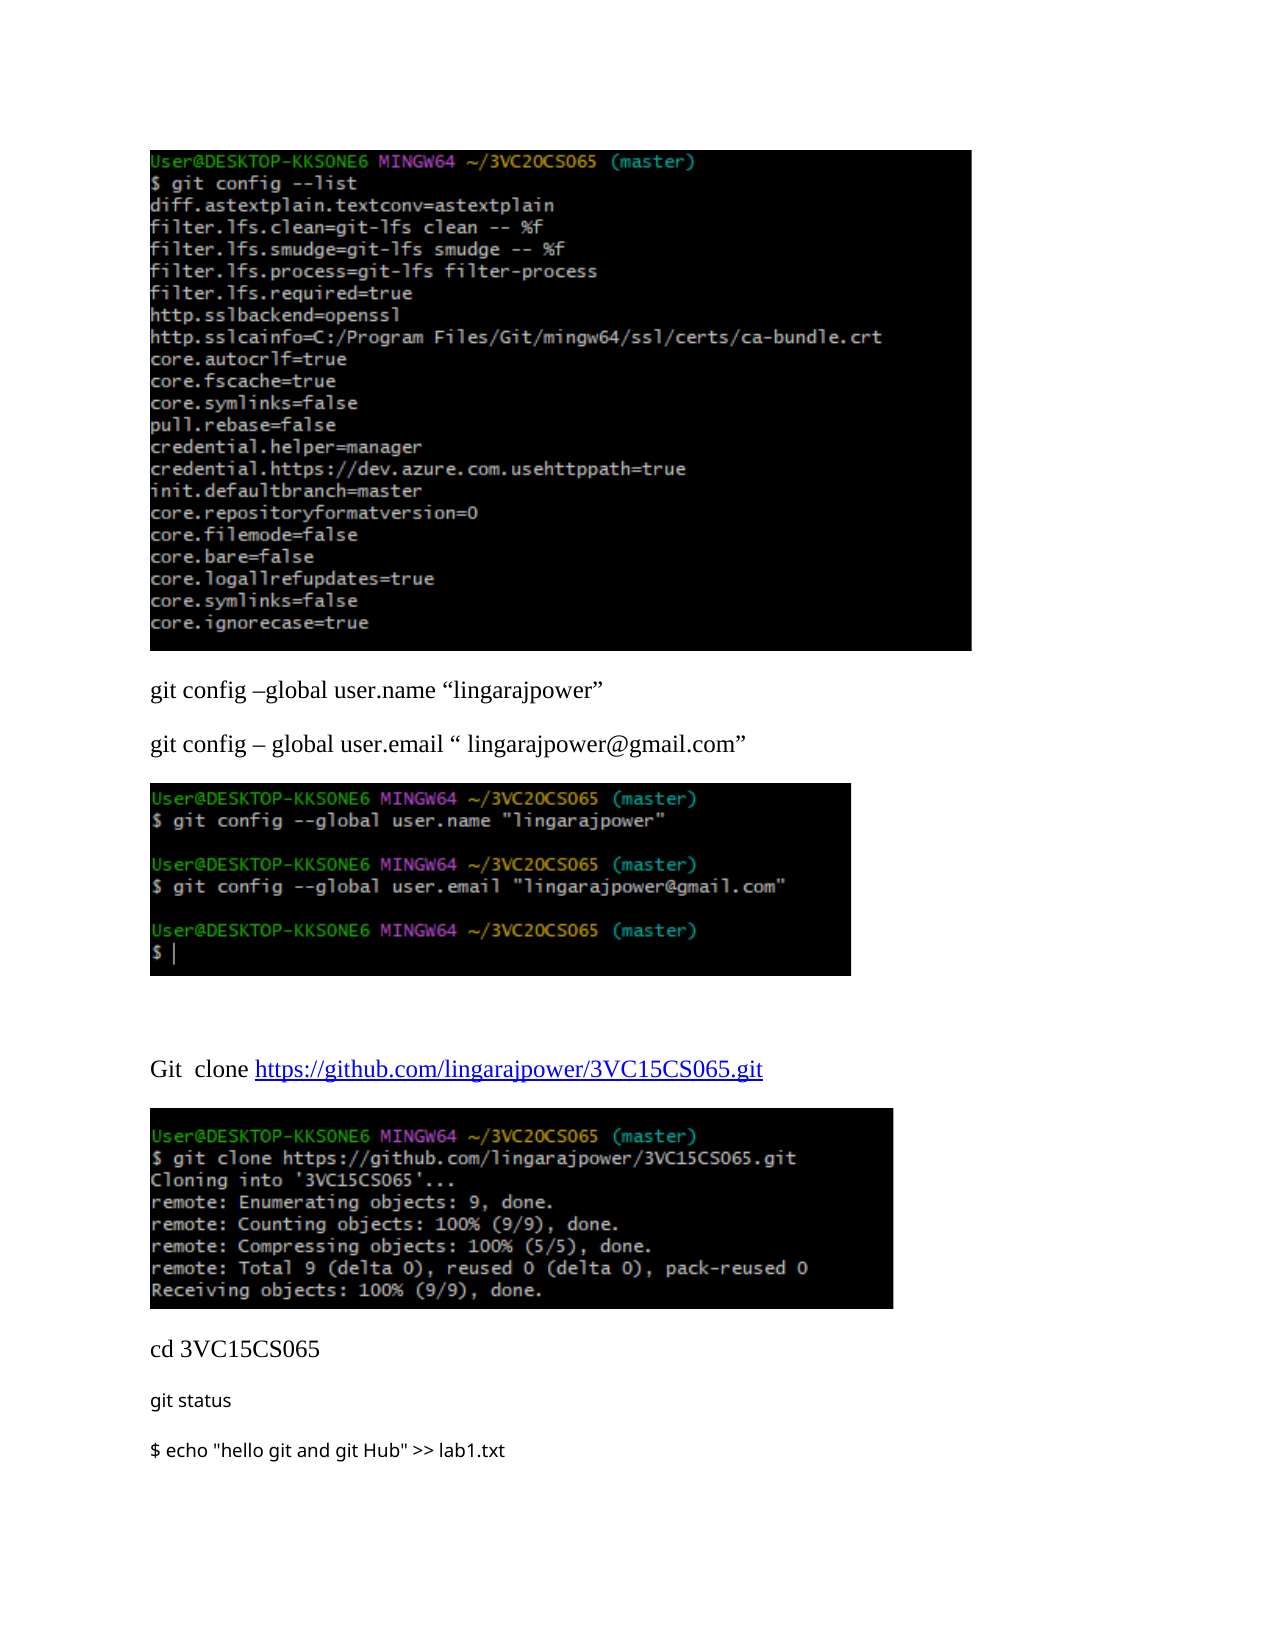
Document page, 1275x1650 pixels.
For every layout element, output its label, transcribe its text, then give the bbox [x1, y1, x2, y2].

text $ echo "hello git and git Hub" >> lab1.txt [150, 1438, 1125, 1463]
picture [150, 1108, 894, 1309]
text git config – global user.email “ lingarajpower@gmail.com” [150, 729, 1125, 758]
text git status [150, 1388, 1125, 1413]
text Git clone https://github.com/lingarajpower/3VC15CS065.git [150, 1054, 1125, 1083]
text cd 3VC15CS065 [150, 1334, 1125, 1363]
picture [150, 150, 972, 651]
text git config –global user.name “lingarajpower” [150, 676, 1125, 704]
picture [150, 783, 852, 976]
